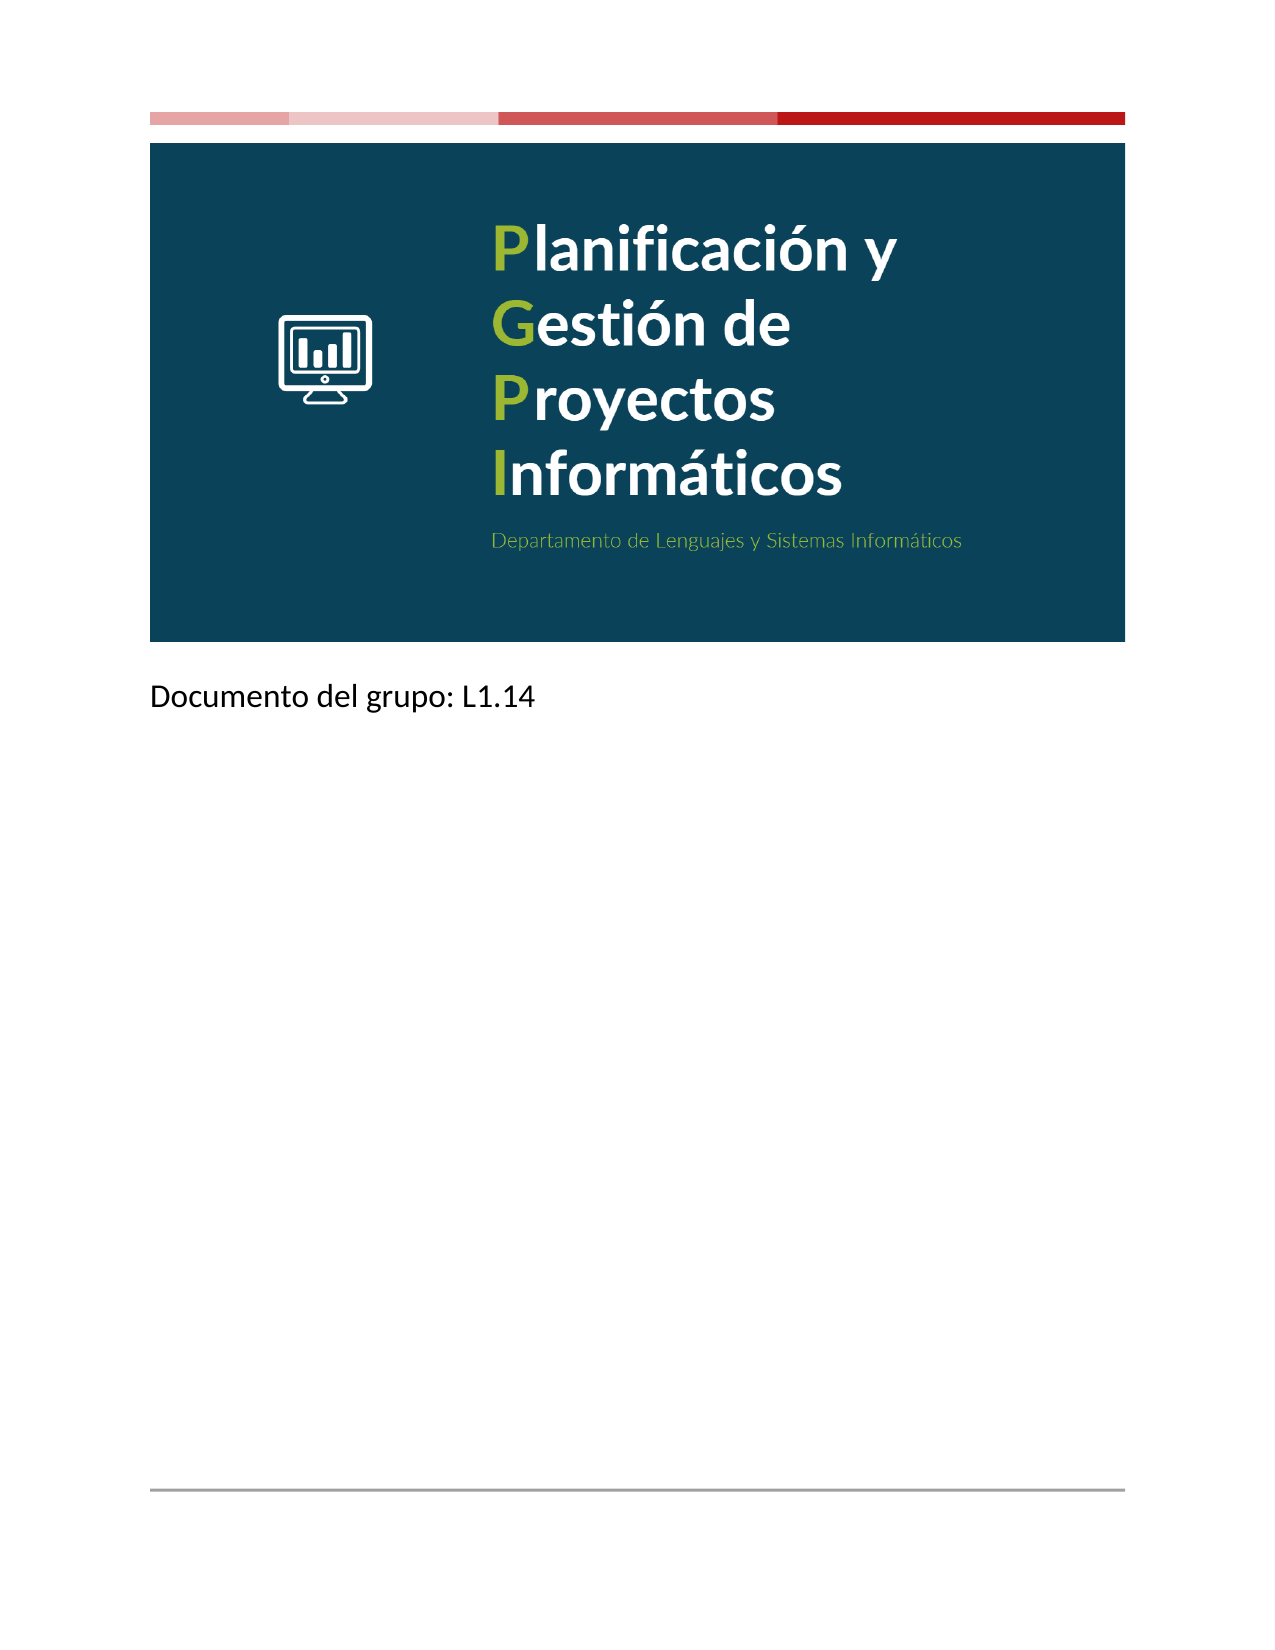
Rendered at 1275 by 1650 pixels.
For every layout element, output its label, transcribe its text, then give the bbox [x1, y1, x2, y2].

picture [150, 143, 1125, 642]
text Documento del grupo: L1.14 [150, 676, 1125, 716]
picture [150, 112, 1125, 125]
